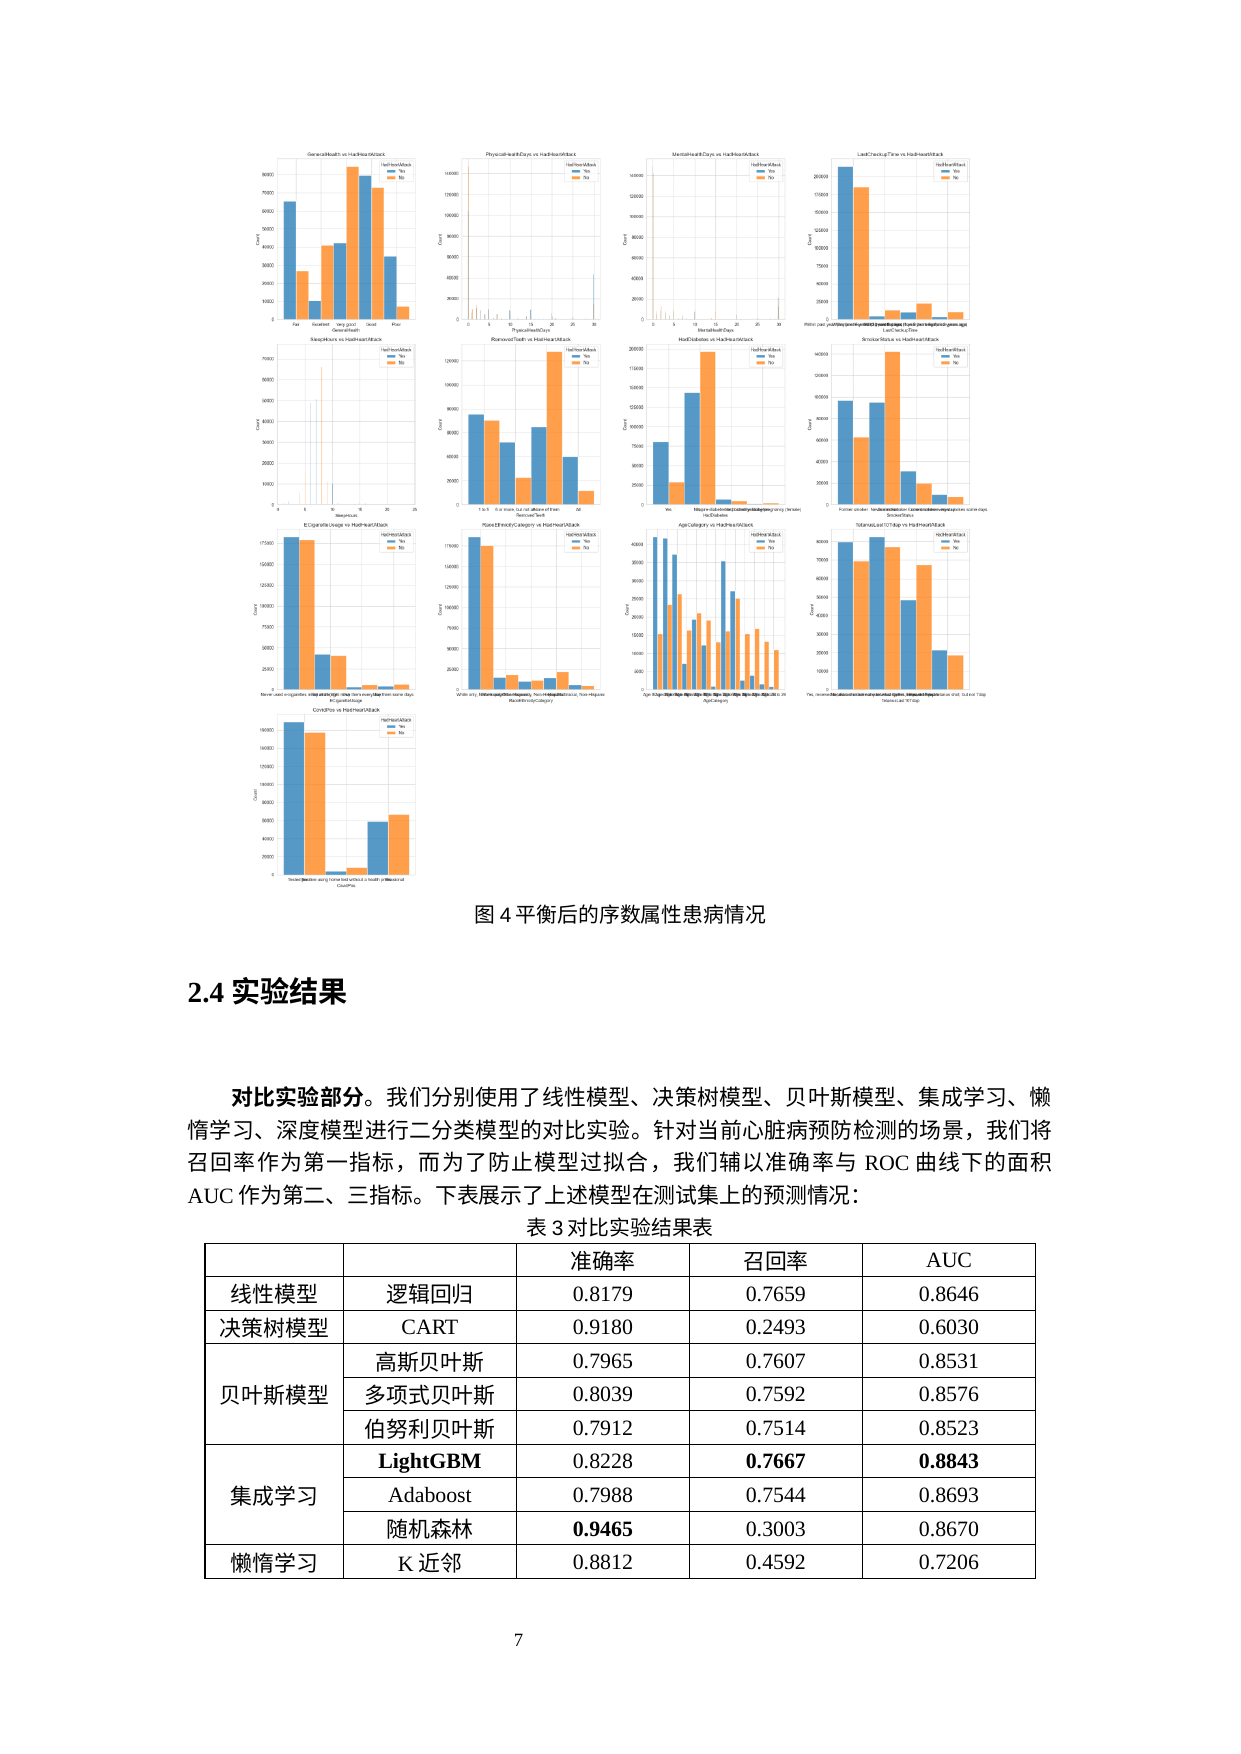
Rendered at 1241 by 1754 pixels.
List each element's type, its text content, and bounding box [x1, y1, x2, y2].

table_cell LightGBM [344, 1445, 516, 1477]
text 图4 平衡后的序数属性患病情况 [187, 897, 1053, 930]
table_cell CART [344, 1311, 516, 1343]
table_cell 0.7659 [690, 1277, 862, 1309]
table_cell 0.7988 [517, 1478, 689, 1511]
table_cell 0.9465 [517, 1512, 689, 1544]
table_header 准确率 [517, 1244, 689, 1276]
table_header 召回率 [690, 1244, 862, 1276]
table_cell 高斯贝叶斯 [344, 1344, 516, 1377]
table_cell 0.7592 [690, 1378, 862, 1410]
table_header AUC [863, 1244, 1035, 1276]
table_header [344, 1244, 516, 1276]
table_cell 0.7544 [690, 1478, 862, 1511]
table_cell 多项式贝叶斯 [344, 1378, 516, 1410]
picture [250, 150, 990, 891]
table_cell K近邻 [344, 1545, 516, 1578]
table_cell 0.8179 [517, 1277, 689, 1309]
text 对比实验部分。我们分别使用了线性模型、决策树模型、贝叶斯模型、集成学习、懒惰学习、深度模型进行二分类模型的对比实验。针对当前心脏病预防检测的场景，我们将召回率作为第一指标，而为了防止模型过拟合，我们辅以准确率与ROC曲线下的面积AUC作为第二、三指标。下表展示了上述模型在测试集上的预测情况： [187, 1080, 1053, 1210]
table_cell 0.8576 [863, 1378, 1035, 1410]
subtitle 2.4 实验结果 [187, 957, 1053, 1022]
table_cell 0.8693 [863, 1478, 1035, 1511]
table_cell 0.8843 [863, 1445, 1035, 1477]
table_cell 懒惰学习 [206, 1545, 343, 1578]
table_cell 线性模型 [206, 1277, 343, 1309]
table_cell 伯努利贝叶斯 [344, 1411, 516, 1444]
table_cell 0.8531 [863, 1344, 1035, 1377]
table_cell 0.8670 [863, 1512, 1035, 1544]
table_cell 0.8039 [517, 1378, 689, 1410]
table_cell 0.7667 [690, 1445, 862, 1477]
text 表3 对比实验结果表 [187, 1210, 1053, 1242]
table_cell 贝叶斯模型 [206, 1344, 343, 1444]
table_cell 0.4592 [690, 1545, 862, 1578]
table_cell 集成学习 [206, 1445, 343, 1544]
table_cell 0.6030 [863, 1311, 1035, 1343]
table_cell 0.9180 [517, 1311, 689, 1343]
table_cell 0.8228 [517, 1445, 689, 1477]
table_cell 0.7912 [517, 1411, 689, 1444]
table_cell 0.8812 [517, 1545, 689, 1578]
table_cell 0.7206 [863, 1545, 1035, 1578]
table_cell 0.3003 [690, 1512, 862, 1544]
table_cell 0.2493 [690, 1311, 862, 1343]
table_cell 随机森林 [344, 1512, 516, 1544]
table_cell 0.8523 [863, 1411, 1035, 1444]
table_cell 0.7607 [690, 1344, 862, 1377]
table_cell 0.8646 [863, 1277, 1035, 1309]
table_cell 0.7514 [690, 1411, 862, 1444]
table_cell Adaboost [344, 1478, 516, 1511]
table_cell 逻辑回归 [344, 1277, 516, 1309]
table_header [206, 1244, 343, 1276]
table_cell 决策树模型 [206, 1311, 343, 1343]
table_cell 0.7965 [517, 1344, 689, 1377]
